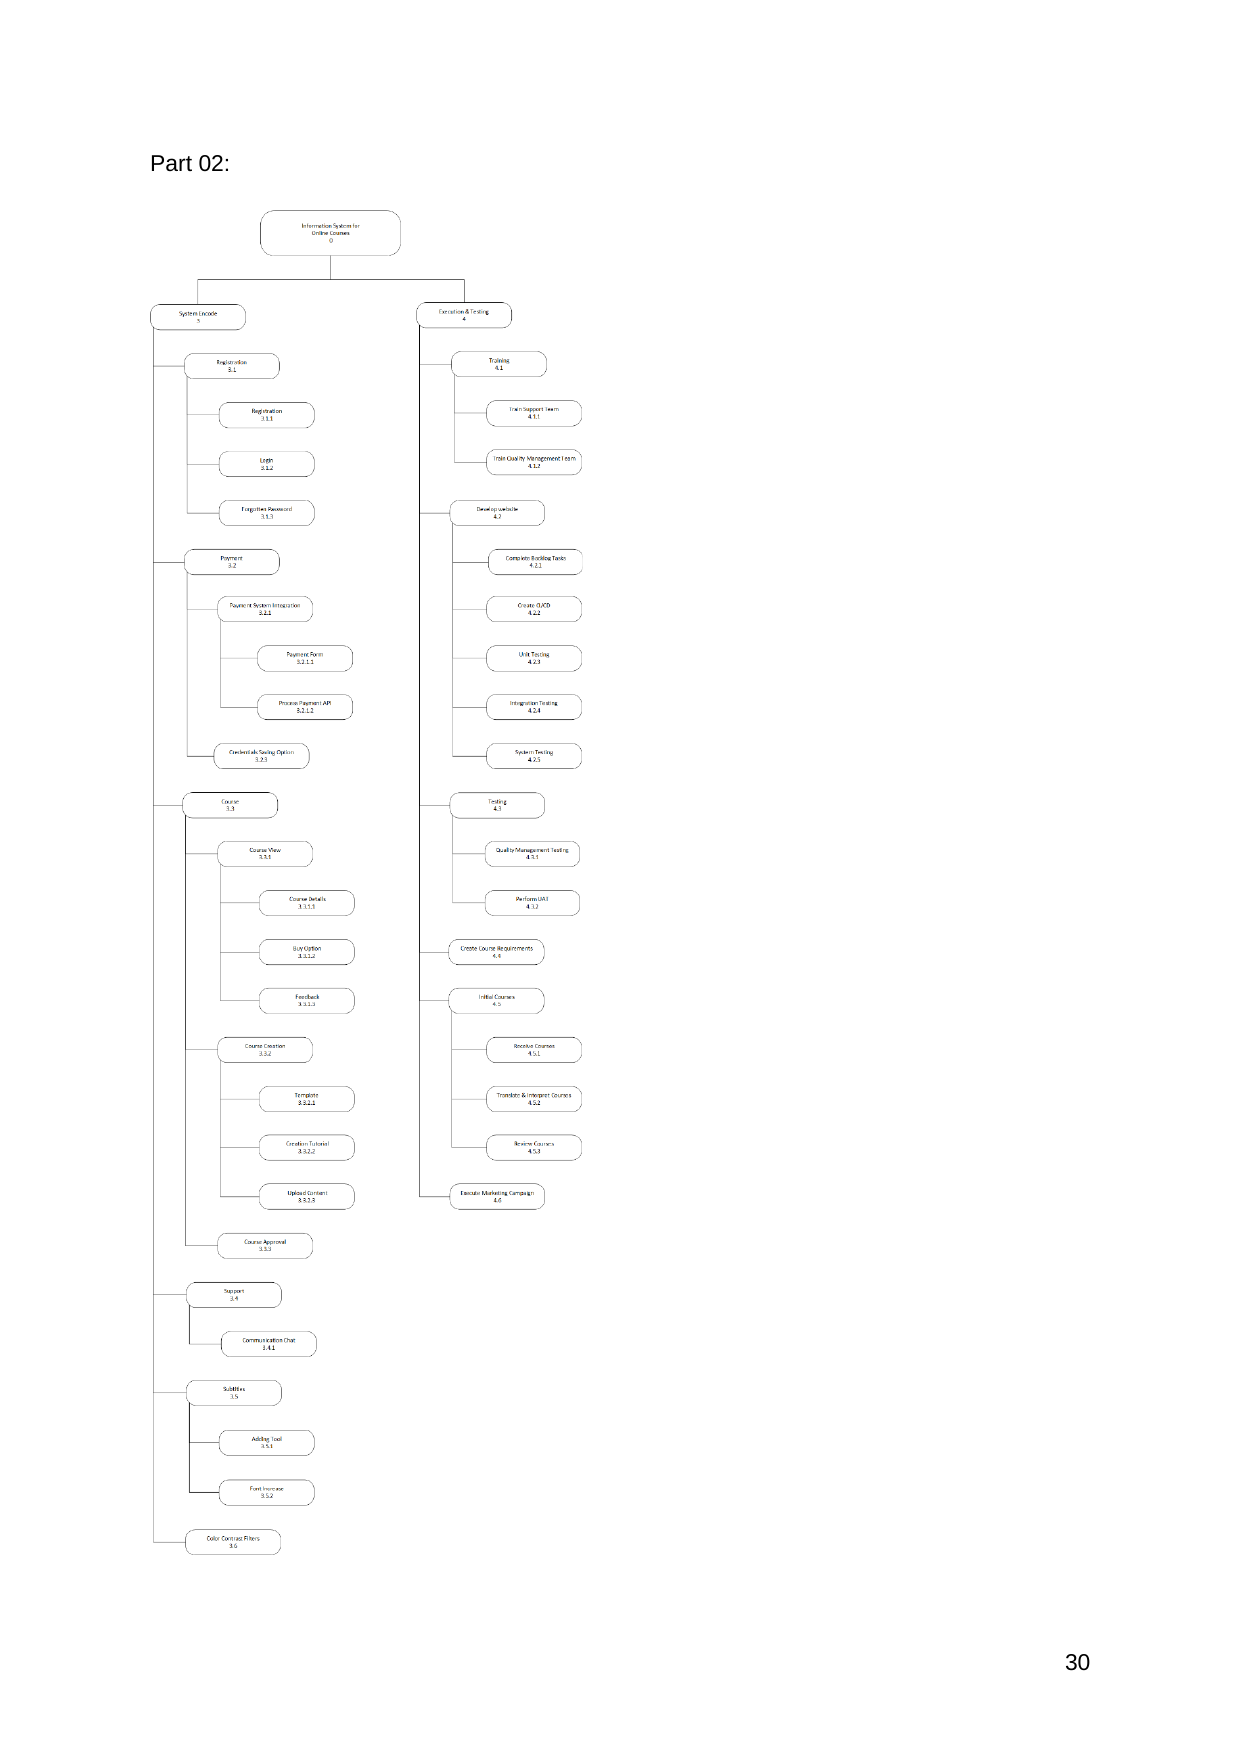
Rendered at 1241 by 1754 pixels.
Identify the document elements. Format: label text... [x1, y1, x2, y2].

picture [150, 210, 583, 1555]
text Part 02: [150, 150, 1090, 176]
